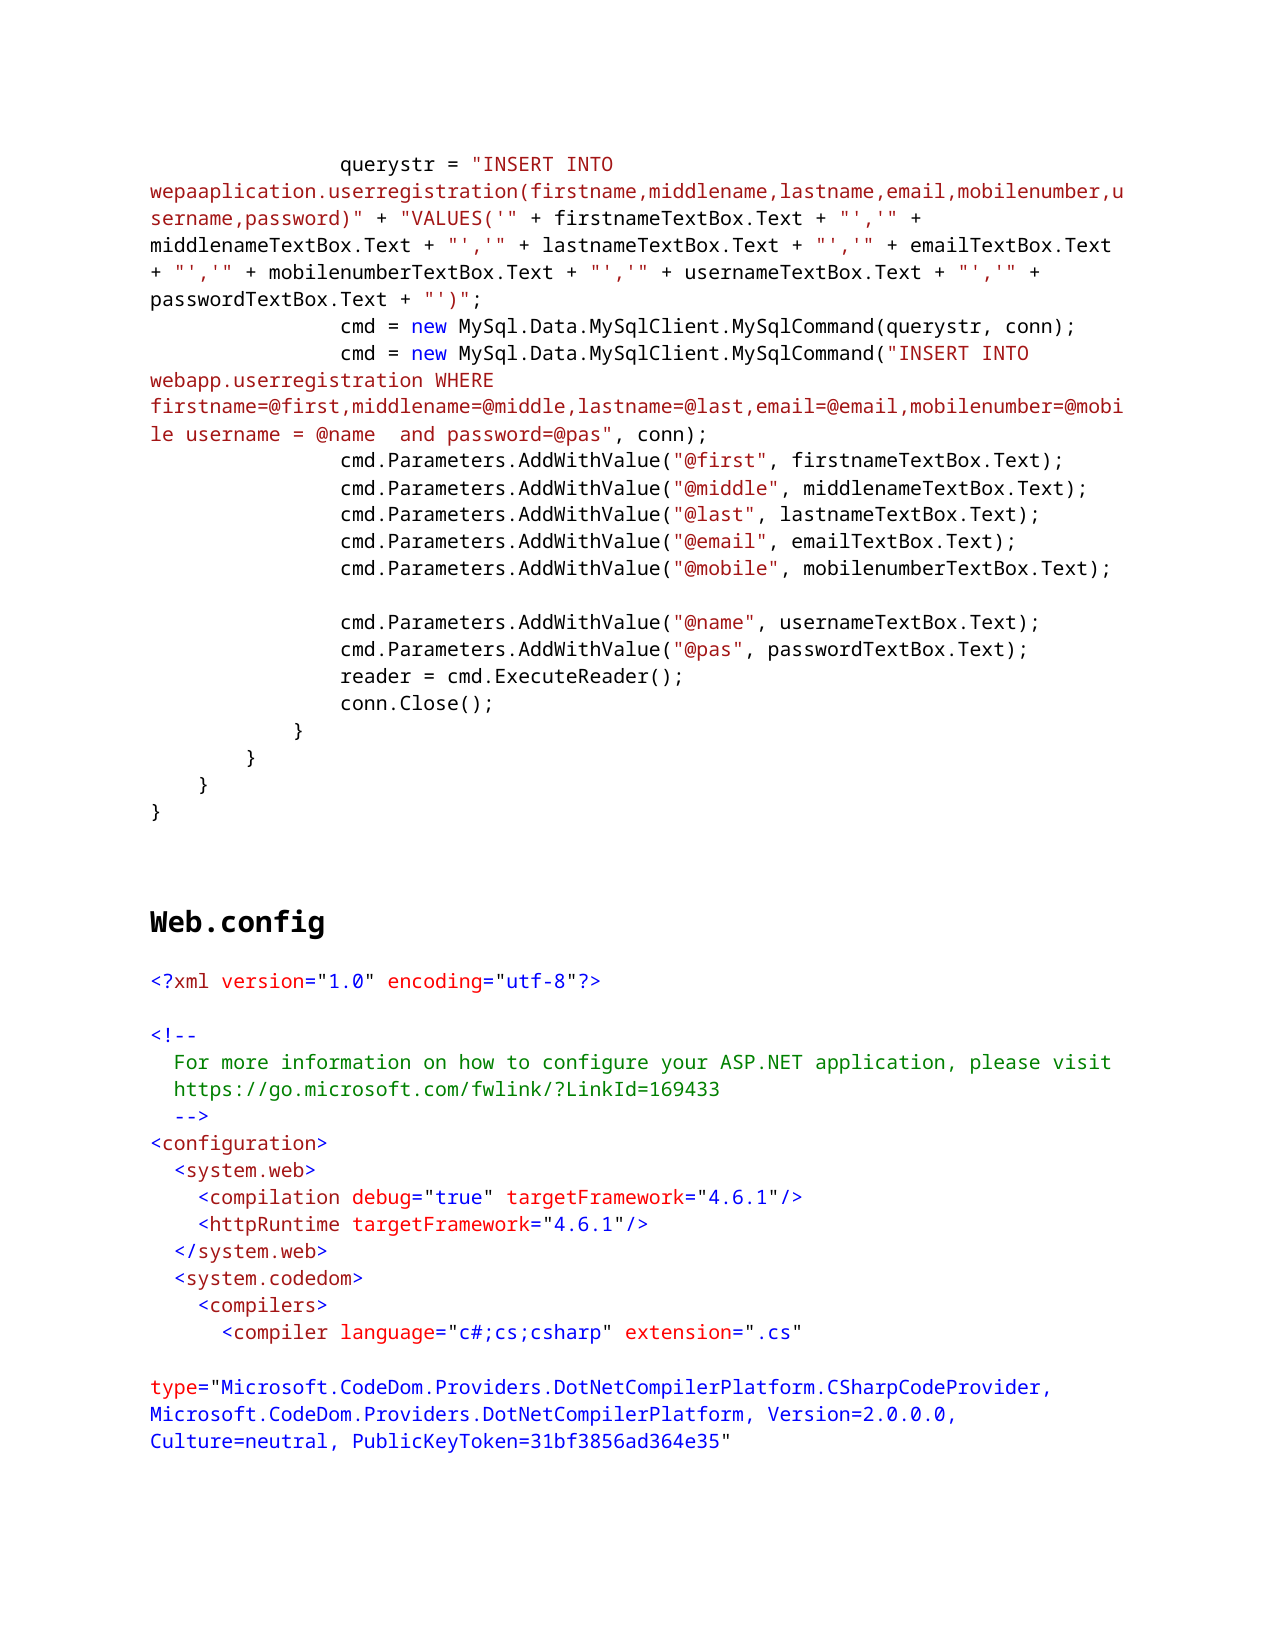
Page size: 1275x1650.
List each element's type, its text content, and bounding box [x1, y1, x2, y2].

text cmd.Parameters.AddWithValue("@pas", passwordTextBox.Text); [150, 636, 1125, 663]
text cmd.Parameters.AddWithValue("@last", lastnameTextBox.Text); [150, 501, 1125, 528]
text cmd.Parameters.AddWithValue("@middle", middlenameTextBox.Text); [150, 474, 1125, 501]
text } [150, 743, 1125, 771]
text <compiler language="c#;cs;csharp" extension=".cs" [150, 1318, 1125, 1345]
text https://go.microsoft.com/fwlink/?LinkId=169433 [150, 1075, 1125, 1102]
text cmd.Parameters.AddWithValue("@mobile", mobilenumberTextBox.Text); [150, 555, 1125, 582]
text <configuration> [150, 1129, 1125, 1156]
text } [150, 797, 1125, 824]
text <compilation debug="true" targetFramework="4.6.1"/> [150, 1183, 1125, 1210]
text <httpRuntime targetFramework="4.6.1"/> [150, 1210, 1125, 1237]
text cmd.Parameters.AddWithValue("@email", emailTextBox.Text); [150, 528, 1125, 555]
text cmd = new MySql.Data.MySqlClient.MySqlCommand("INSERT INTO webapp.userregistration WHERE firstname=@first,middlename=@middle,lastname=@last,email=@email,mobilenumber=@mobile username = @name and password=@pas", conn); [150, 339, 1125, 447]
text } [150, 717, 1125, 743]
text querystr = "INSERT INTO wepaaplication.userregistration(firstname,middlename,lastname,email,mobilenumber,username,password)" + "VALUES('" + firstnameTextBox.Text + "','" + middlenameTextBox.Text + "','" + lastnameTextBox.Text + "','" + emailTextBox.Text + "','" + mobilenumberTextBox.Text + "','" + usernameTextBox.Text + "','" + passwordTextBox.Text + "')"; [150, 150, 1125, 312]
text <?xml version="1.0" encoding="utf-8"?> [150, 967, 1125, 994]
text type="Microsoft.CodeDom.Providers.DotNetCompilerPlatform.CSharpCodeProvider, Microsoft.CodeDom.Providers.DotNetCompilerPlatform, Version=2.0.0.0, Culture=neutral, PublicKeyToken=31bf3856ad364e35" [150, 1345, 1125, 1454]
text <!-- [150, 1021, 1125, 1048]
text Web.config [150, 901, 1125, 941]
text For more information on how to configure your ASP.NET application, please visit [150, 1048, 1125, 1075]
text <system.web> [150, 1156, 1125, 1183]
text reader = cmd.ExecuteReader(); [150, 663, 1125, 689]
text <system.codedom> [150, 1264, 1125, 1291]
text cmd.Parameters.AddWithValue("@name", usernameTextBox.Text); [150, 609, 1125, 636]
text cmd = new MySql.Data.MySqlClient.MySqlCommand(querystr, conn); [150, 312, 1125, 339]
text </system.web> [150, 1237, 1125, 1264]
text cmd.Parameters.AddWithValue("@first", firstnameTextBox.Text); [150, 447, 1125, 474]
text } [150, 771, 1125, 797]
text <compilers> [150, 1291, 1125, 1318]
text conn.Close(); [150, 689, 1125, 717]
text --> [150, 1102, 1125, 1129]
